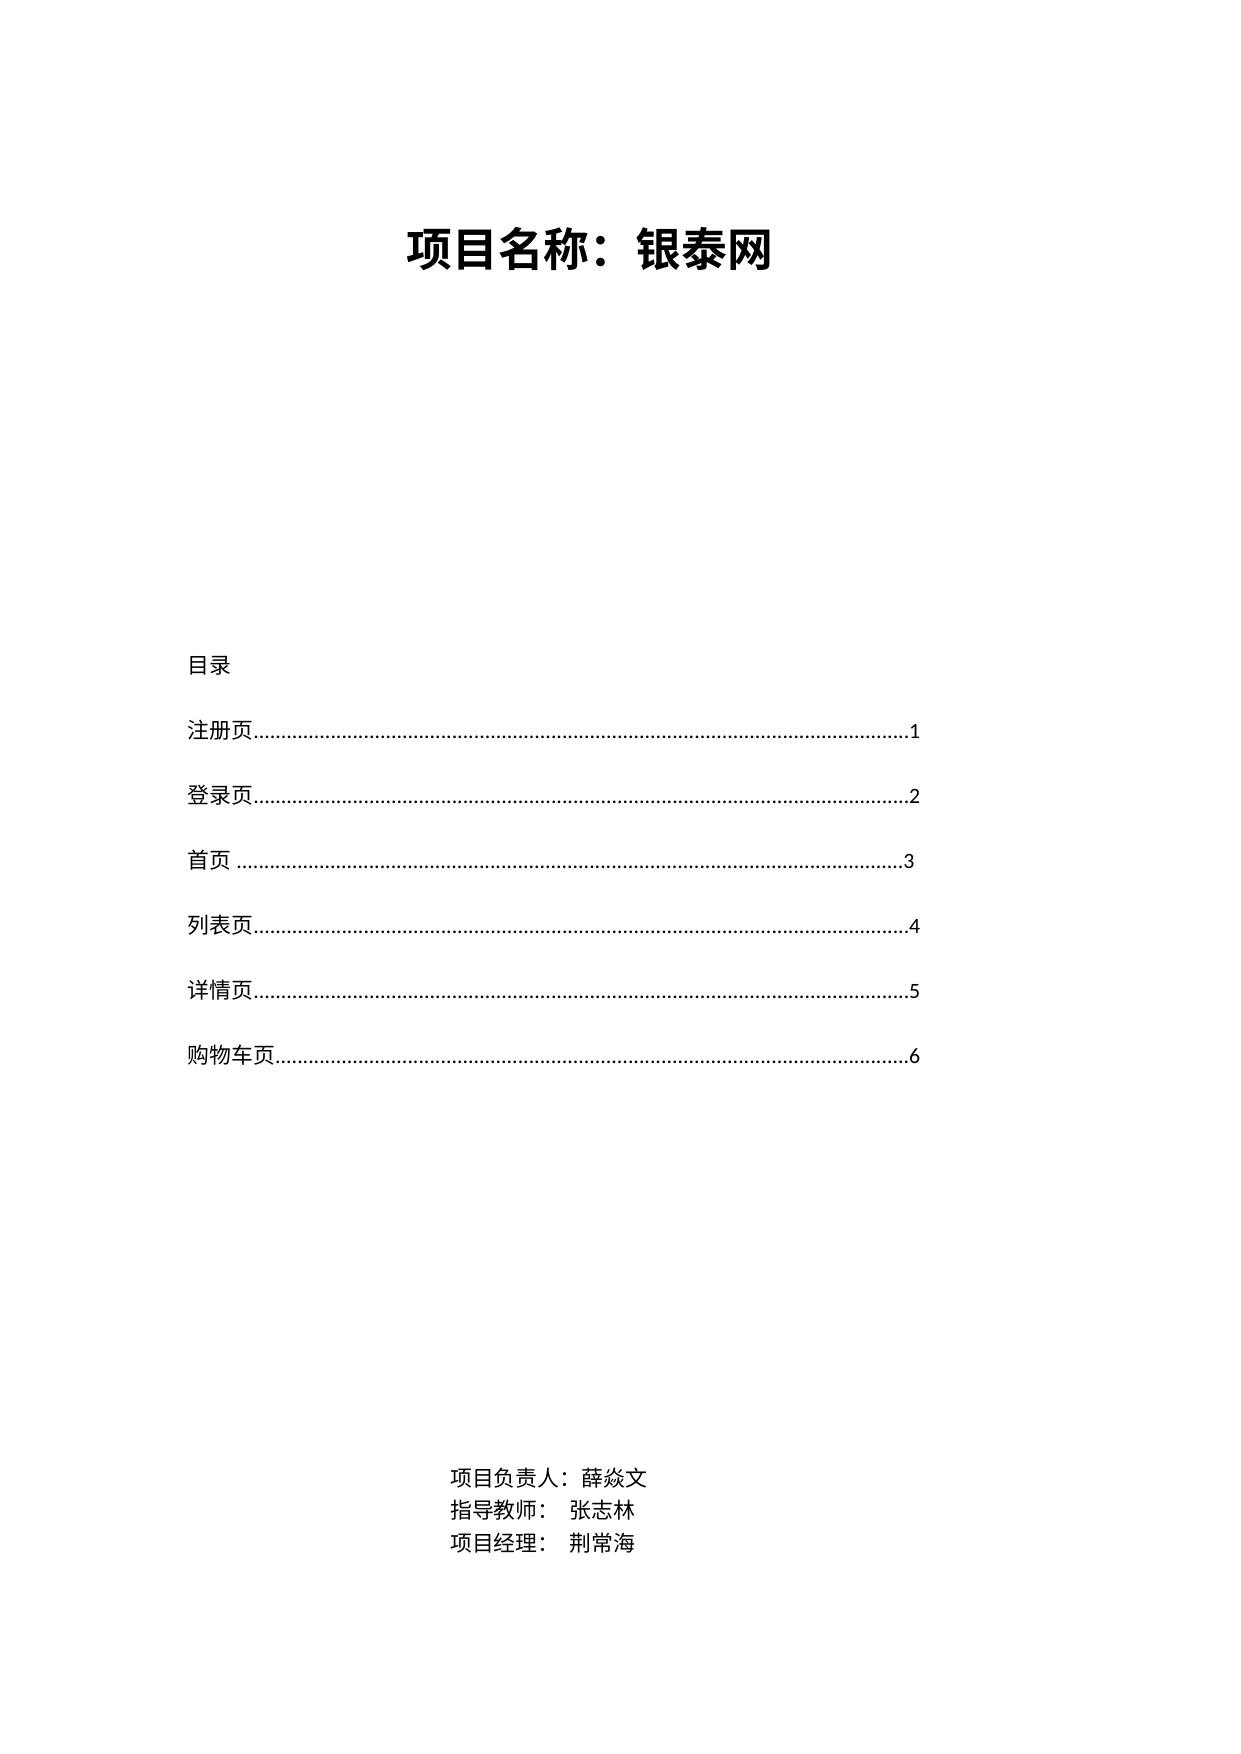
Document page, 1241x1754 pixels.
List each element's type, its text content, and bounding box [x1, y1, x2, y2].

subtitle 项目名称：银泰网 [362, 197, 1053, 295]
text 项目经理： 荆常海 [406, 1525, 1053, 1558]
text 注册页.......................................................................................................................1 [187, 713, 1053, 745]
text 首页 .........................................................................................................................3 [187, 843, 1053, 875]
text 列表页.......................................................................................................................4 [187, 908, 1053, 940]
text 登录页.......................................................................................................................2 [187, 778, 1053, 810]
text 目录 [187, 648, 1053, 680]
text 指导教师： 张志林 [406, 1493, 1053, 1525]
text 详情页.......................................................................................................................5 [187, 973, 1053, 1005]
text 购物车页...................................................................................................................6 [187, 1038, 1053, 1070]
text 项目负责人：薛焱文 [406, 1460, 1053, 1493]
